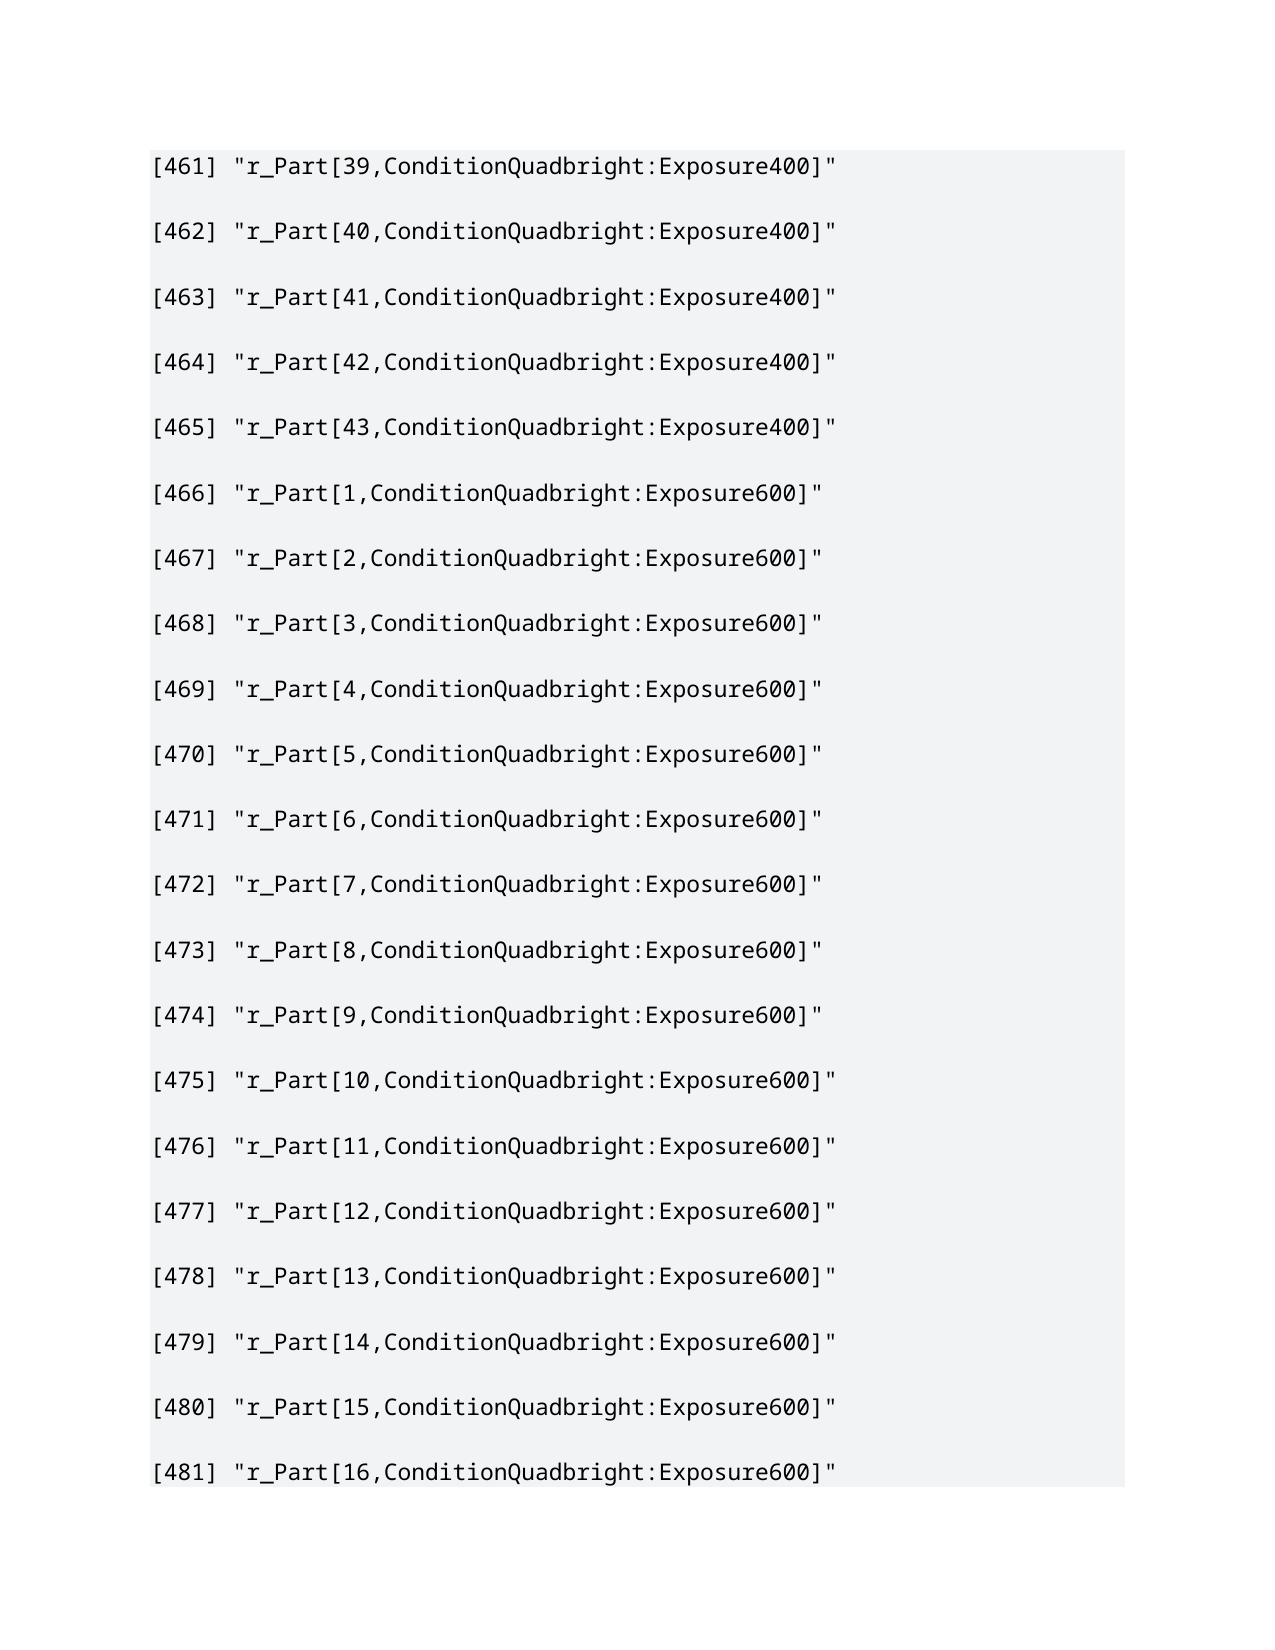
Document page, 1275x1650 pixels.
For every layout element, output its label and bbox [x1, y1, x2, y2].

text [150, 150, 1125, 1487]
